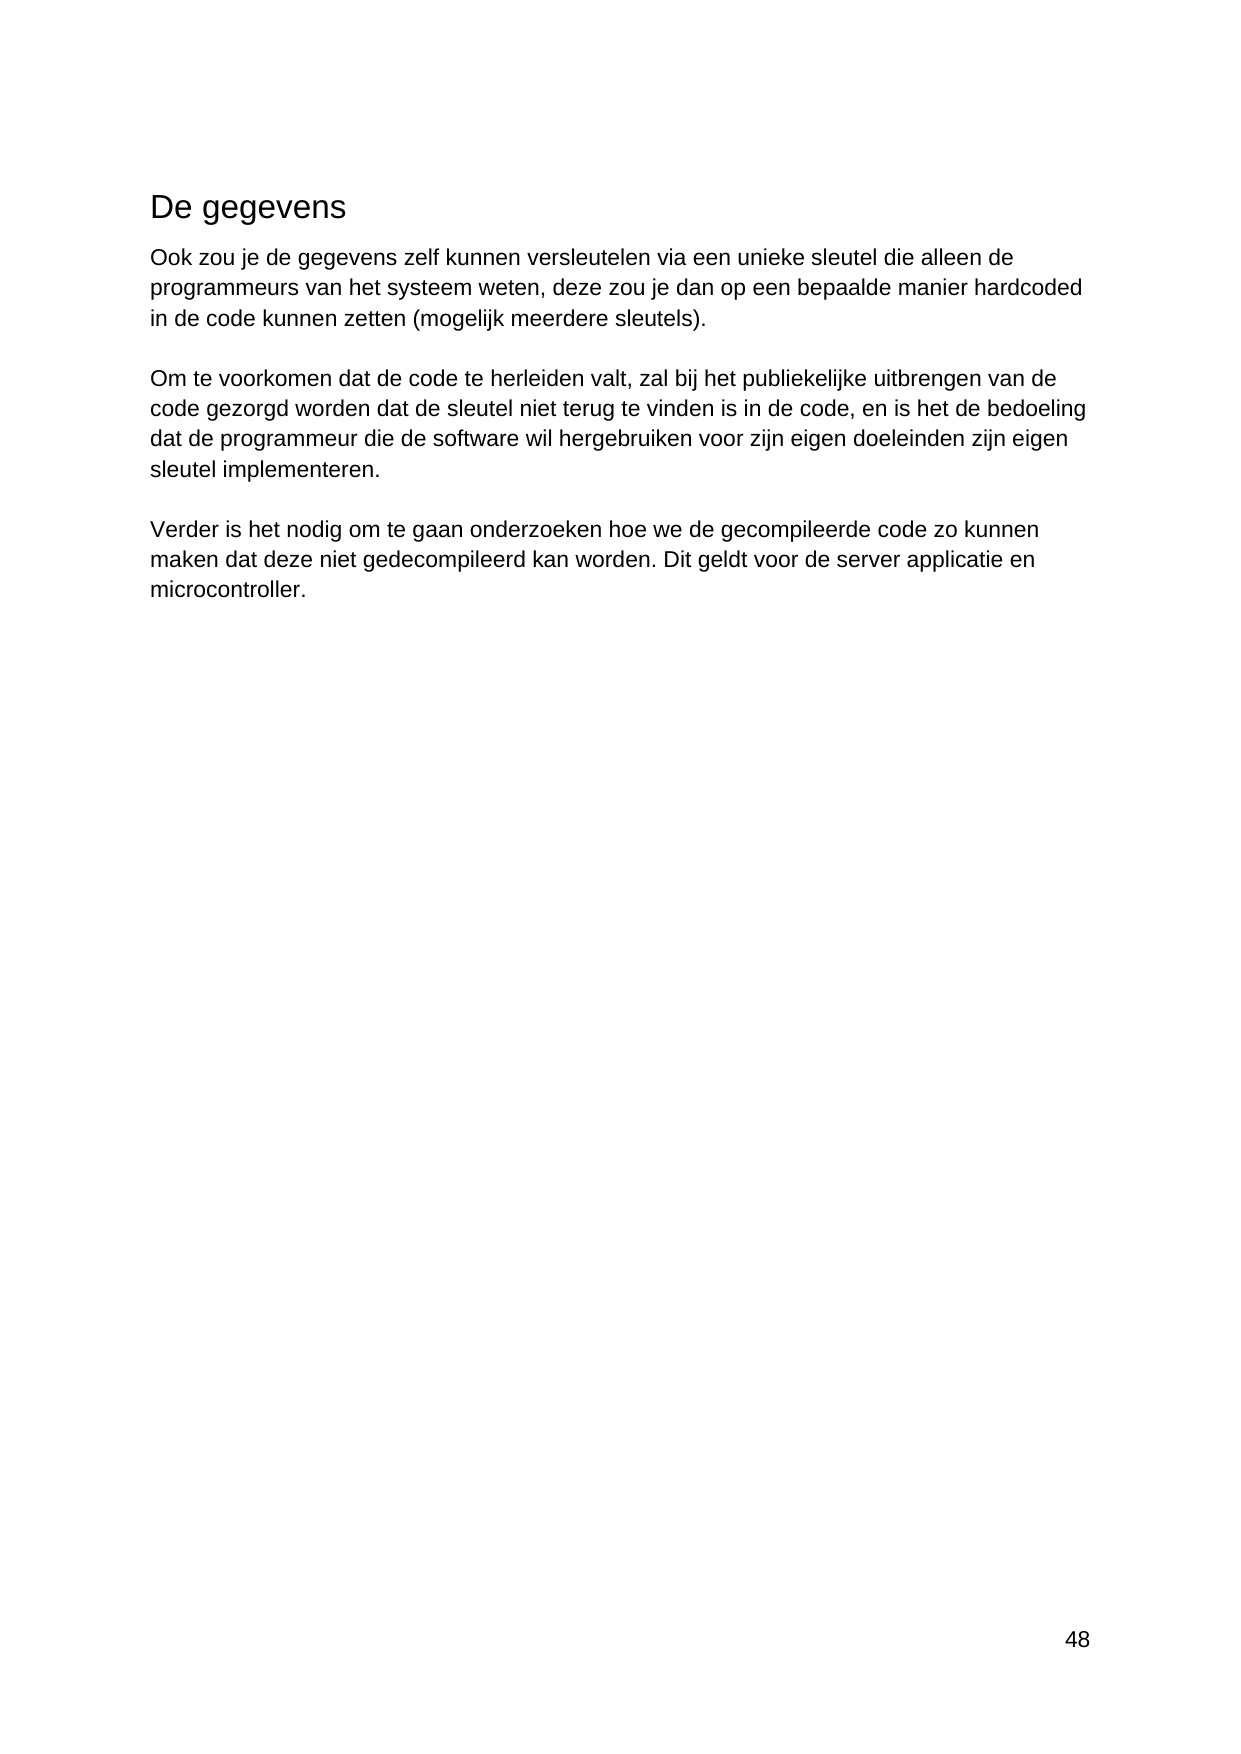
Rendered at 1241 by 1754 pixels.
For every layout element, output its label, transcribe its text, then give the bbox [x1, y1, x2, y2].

text Ook zou je de gegevens zelf kunnen versleutelen via een unieke sleutel die alleen de programmeurs van het systeem weten, deze zou je dan op een bepaalde manier hardcoded in de code kunnen zetten (mogelijk meerdere sleutels). [150, 244, 1090, 331]
text Verder is het nodig om te gaan onderzoeken hoe we de gecompileerde code zo kunnen maken dat deze niet gedecompileerd kan worden. Dit geldt voor de server applicatie en microcontroller. [150, 516, 1090, 603]
text Om te voorkomen dat de code te herleiden valt, zal bij het publiekelijke uitbrengen van de code gezorgd worden dat de sleutel niet terug te vinden is in de code, en is het de bedoeling dat de programmeur die de software wil hergebruiken voor zijn eigen doeleinden zijn eigen sleutel implementeren. [150, 365, 1090, 482]
subtitle De gegevens [150, 187, 1090, 226]
